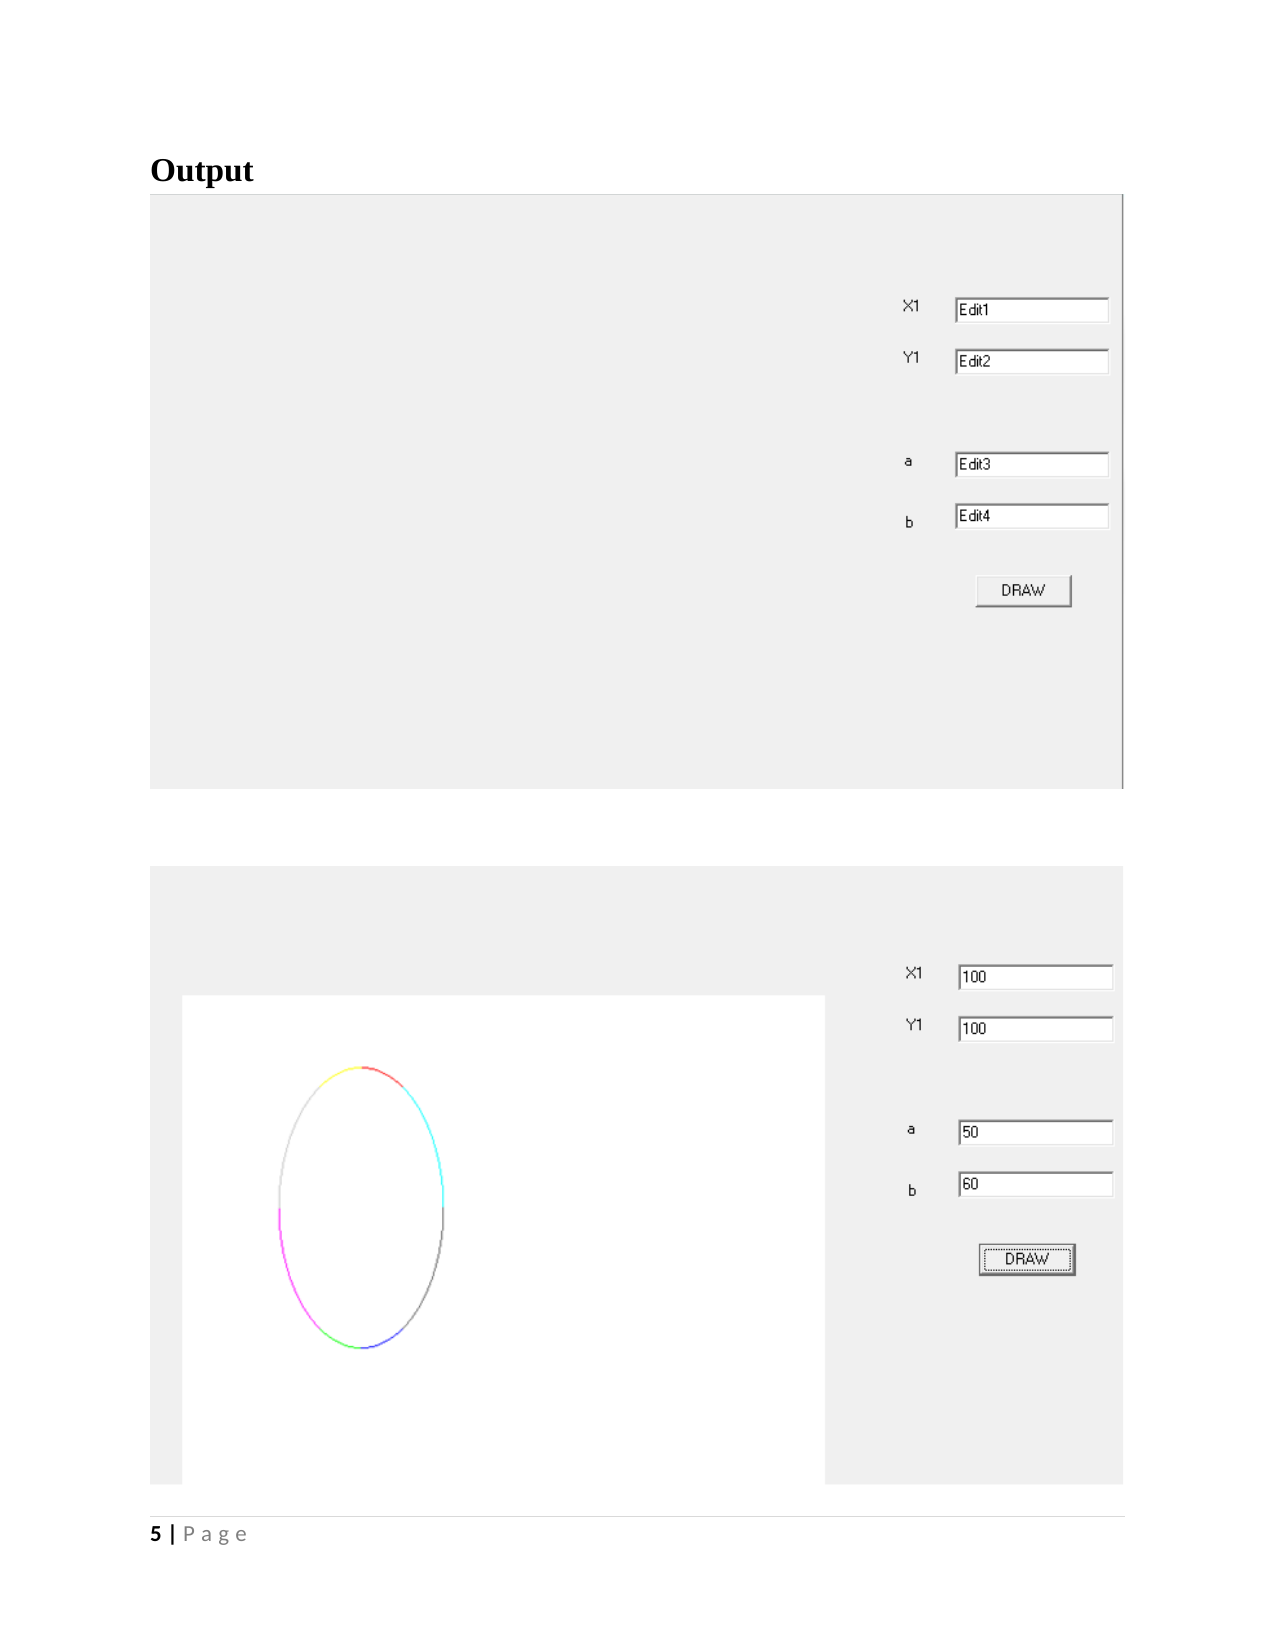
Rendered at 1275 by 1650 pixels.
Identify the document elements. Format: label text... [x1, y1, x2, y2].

picture [150, 194, 1125, 789]
subtitle Output [150, 150, 1125, 188]
picture [150, 866, 1124, 1491]
